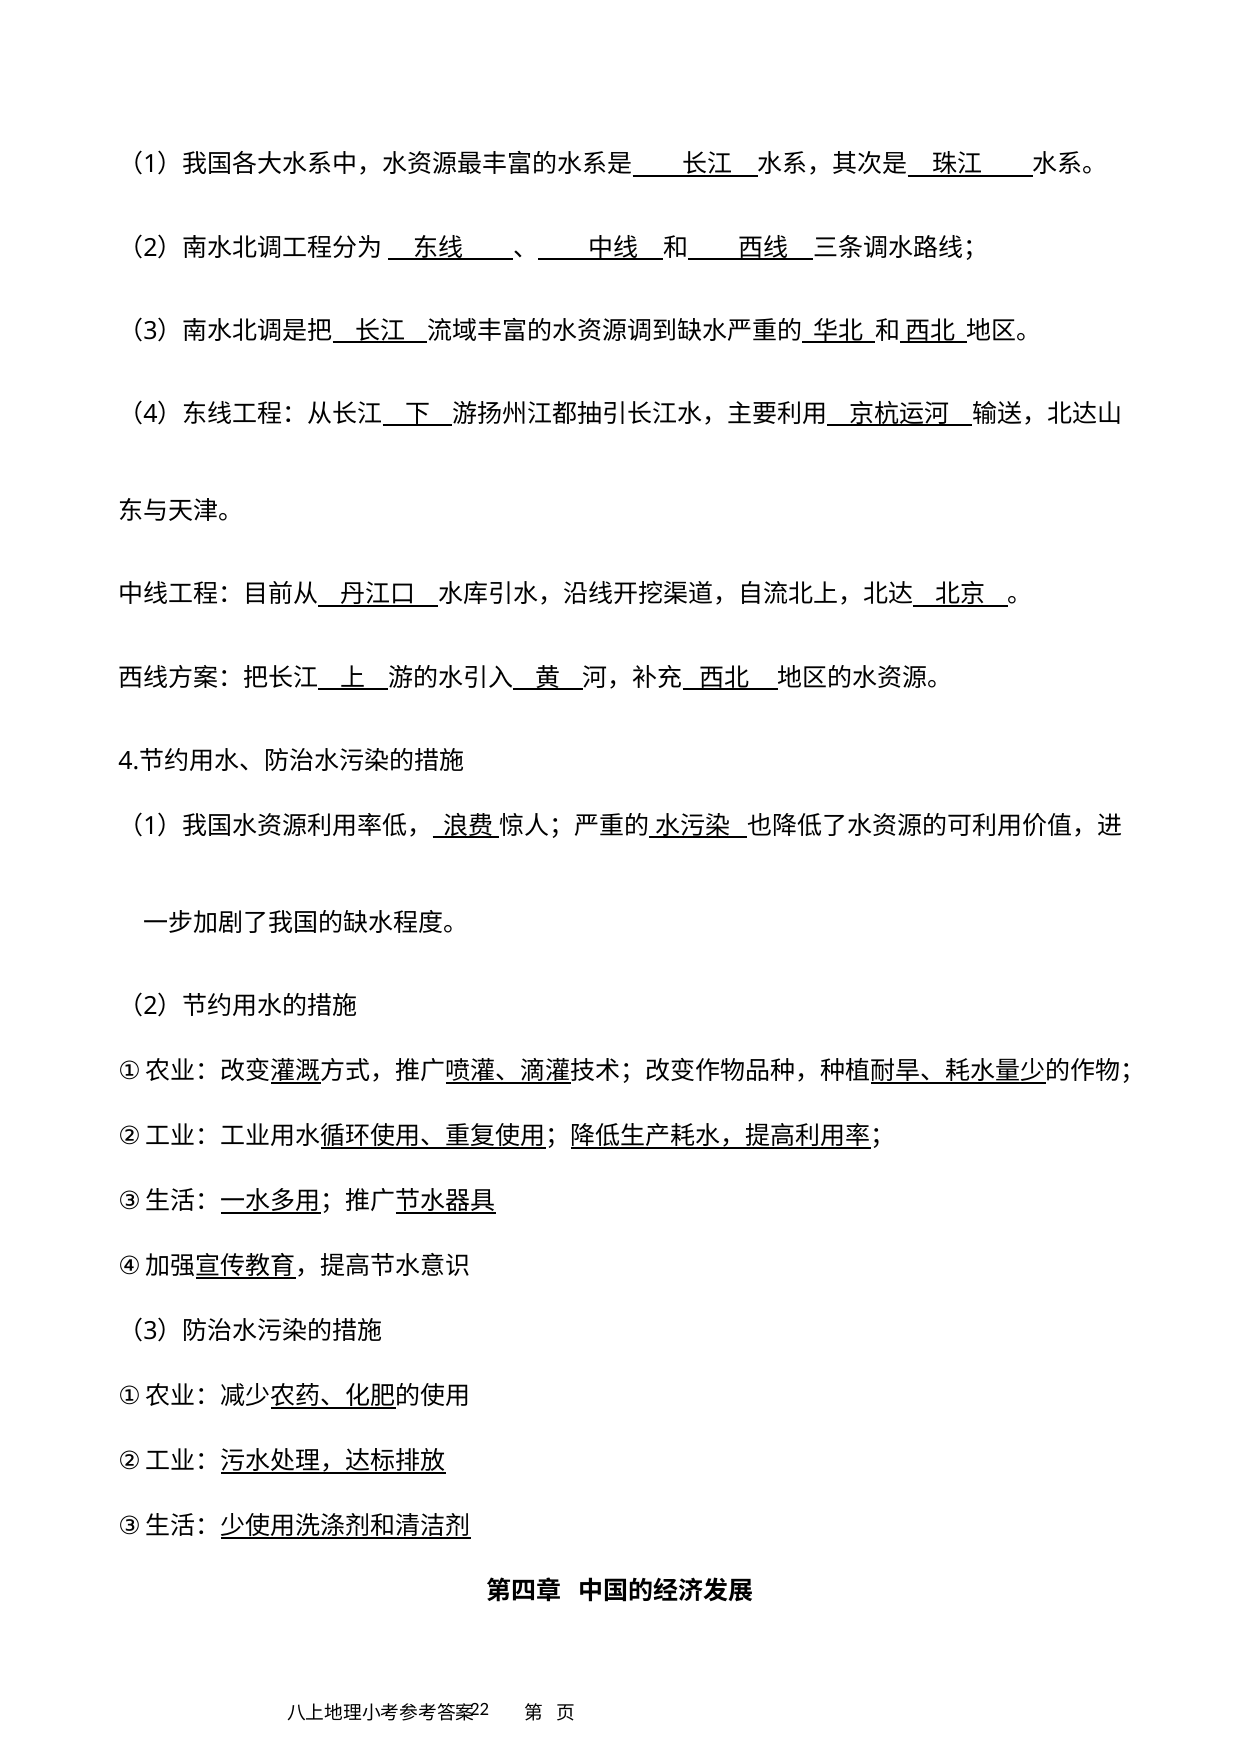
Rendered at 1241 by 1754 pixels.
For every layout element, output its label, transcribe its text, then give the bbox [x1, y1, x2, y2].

text （3）防治水污染的措施 [118, 949, 1122, 1014]
text ③生活：少使用洗涤剂和清洁剂 [118, 1144, 1122, 1209]
text ①农业：减少农药、化肥的使用 [118, 1014, 1122, 1079]
text （2）节约用水的措施 [118, 624, 1122, 689]
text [118, 129, 1122, 194]
text 第一节 交通运输 [118, 1293, 1122, 1358]
text （1）我国水资源利用率低， 浪费 惊人；严重的 水污染 也降低了水资源的可利用价值，进一步加剧了我国的缺水程度。 [118, 444, 1122, 606]
text 西线方案：把长江 上 游的水引入 黄 河，补充 西北 地区的水资源。 [118, 296, 1122, 361]
text ②工业：污水处理，达标排放 [118, 1079, 1122, 1144]
text ③生活：一水多用；推广节水器具 [118, 819, 1122, 884]
text 中线工程：目前从 丹江口 水库引水，沿线开挖渠道，自流北上，北达 北京 。 [118, 213, 1122, 278]
text 4.节约用水、防治水污染的措施 [118, 379, 1122, 444]
text 第四章 中国的经济发展 [118, 1209, 1122, 1274]
list 交通运输 是“经济发展的先行官”。 [118, 1376, 1122, 1441]
text ②工业：工业用水循环使用、重复使用；降低生产耗水，提高利用率； [118, 754, 1122, 819]
text ①农业：改变灌溉方式，推广喷灌、滴灌技术；改变作物品种，种植耐旱、耗水量少的作物； [118, 689, 1122, 754]
text 2.现代化交通运输方式： 公路 运输、 铁路 运输、 航空 运输、 水路 运输、 管道 运输。 [118, 1459, 1122, 1524]
text 3.现代化交通运输工具： 汽车 、 火车 、 飞机 、 轮船 、 管道 。 [118, 1542, 1122, 1607]
text ④加强宣传教育，提高节水意识 [118, 884, 1122, 949]
